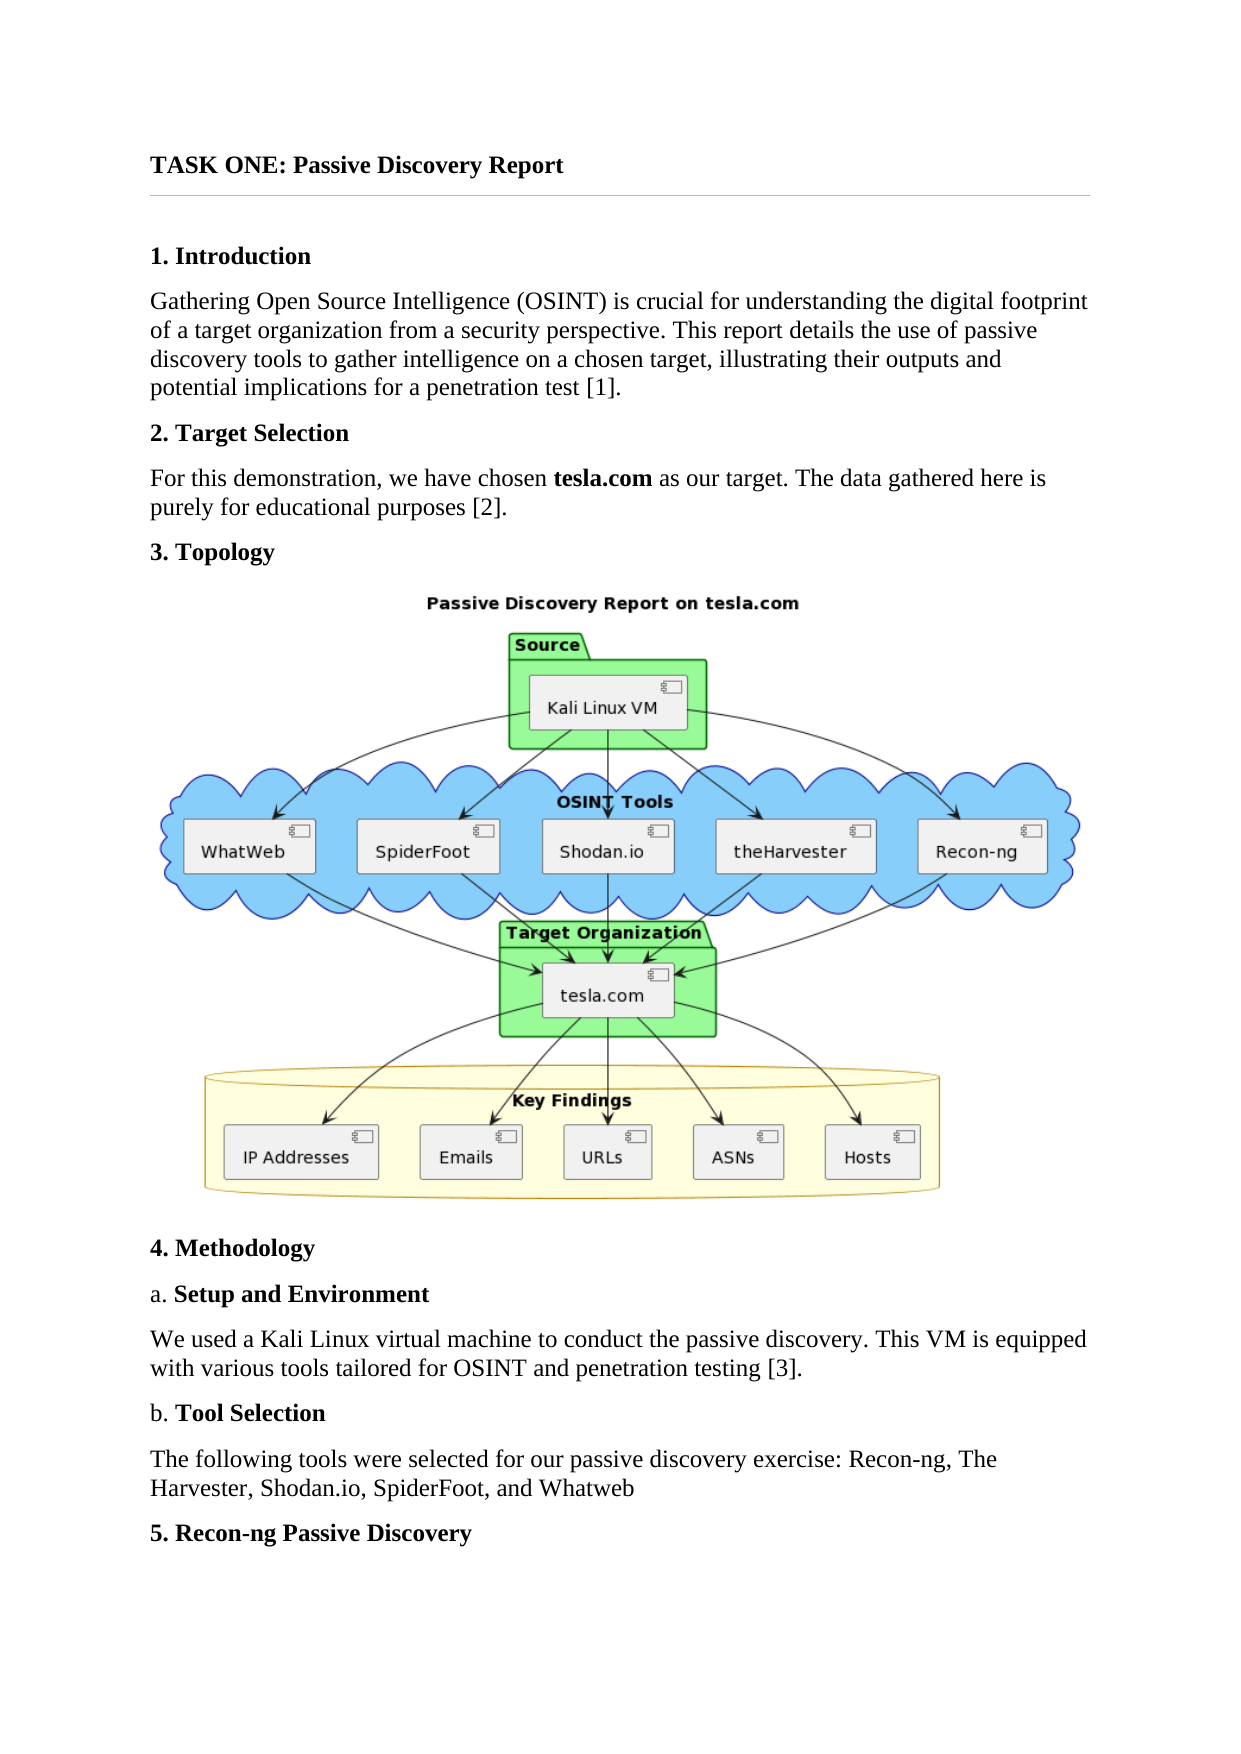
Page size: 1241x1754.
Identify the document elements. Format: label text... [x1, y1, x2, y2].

text 5. Recon-ng Passive Discovery [150, 1518, 1090, 1547]
text Gathering Open Source Intelligence (OSINT) is crucial for understanding the digital footprint of a target organization from a security perspective. This report details the use of passive discovery tools to gather intelligence on a chosen target, illustrating their outputs and potential implications for a penetration test [1]. [150, 286, 1090, 401]
text We used a Kali Linux virtual machine to conduct the passive discovery. This VM is equipped with various tools tailored for OSINT and penetration testing [3]. [150, 1324, 1090, 1382]
text 3. Topology [150, 537, 1090, 566]
text For this demonstration, we have chosen tesla.com as our target. The data gathered here is purely for educational purposes [2]. [150, 463, 1090, 521]
text b. Tool Selection [150, 1398, 1090, 1427]
text The following tools were selected for our passive discovery exercise: Recon-ng, The Harvester, Shodan.io, SpiderFoot, and Whatweb [150, 1444, 1090, 1501]
text a. Setup and Environment [150, 1279, 1090, 1308]
text TASK ONE: Passive Discovery Report [150, 150, 1090, 179]
text 1. Introduction [150, 241, 1090, 269]
text 2. Target Selection [150, 418, 1090, 447]
picture [150, 582, 1091, 1217]
text 4. Methodology [150, 1233, 1090, 1262]
